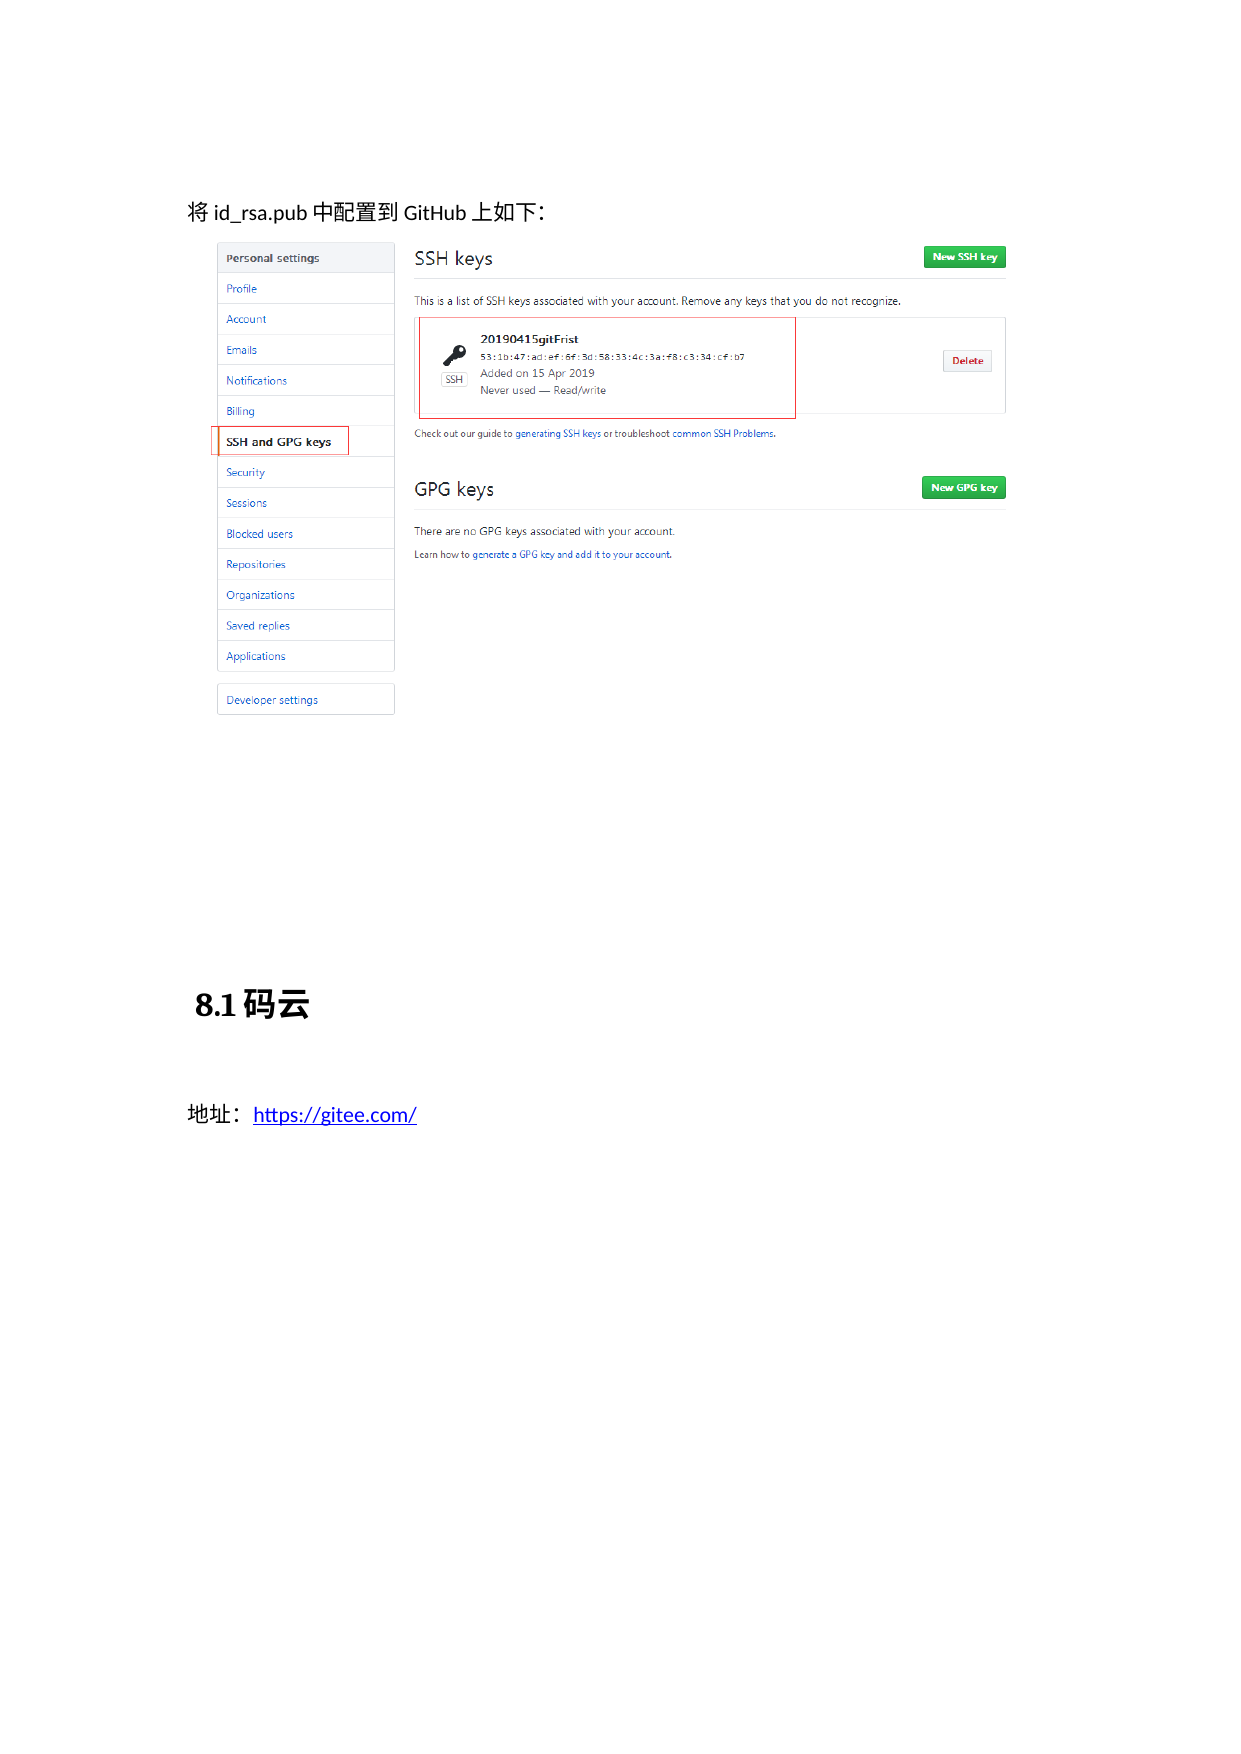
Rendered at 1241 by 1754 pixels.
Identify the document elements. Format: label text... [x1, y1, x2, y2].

picture [187, 227, 1053, 738]
text 地址：https://gitee.com/ [187, 1096, 1053, 1129]
text 将id_rsa.pub中配置到GitHub上如下： [187, 194, 1053, 227]
subtitle 8.1 码云 [187, 969, 1053, 1034]
